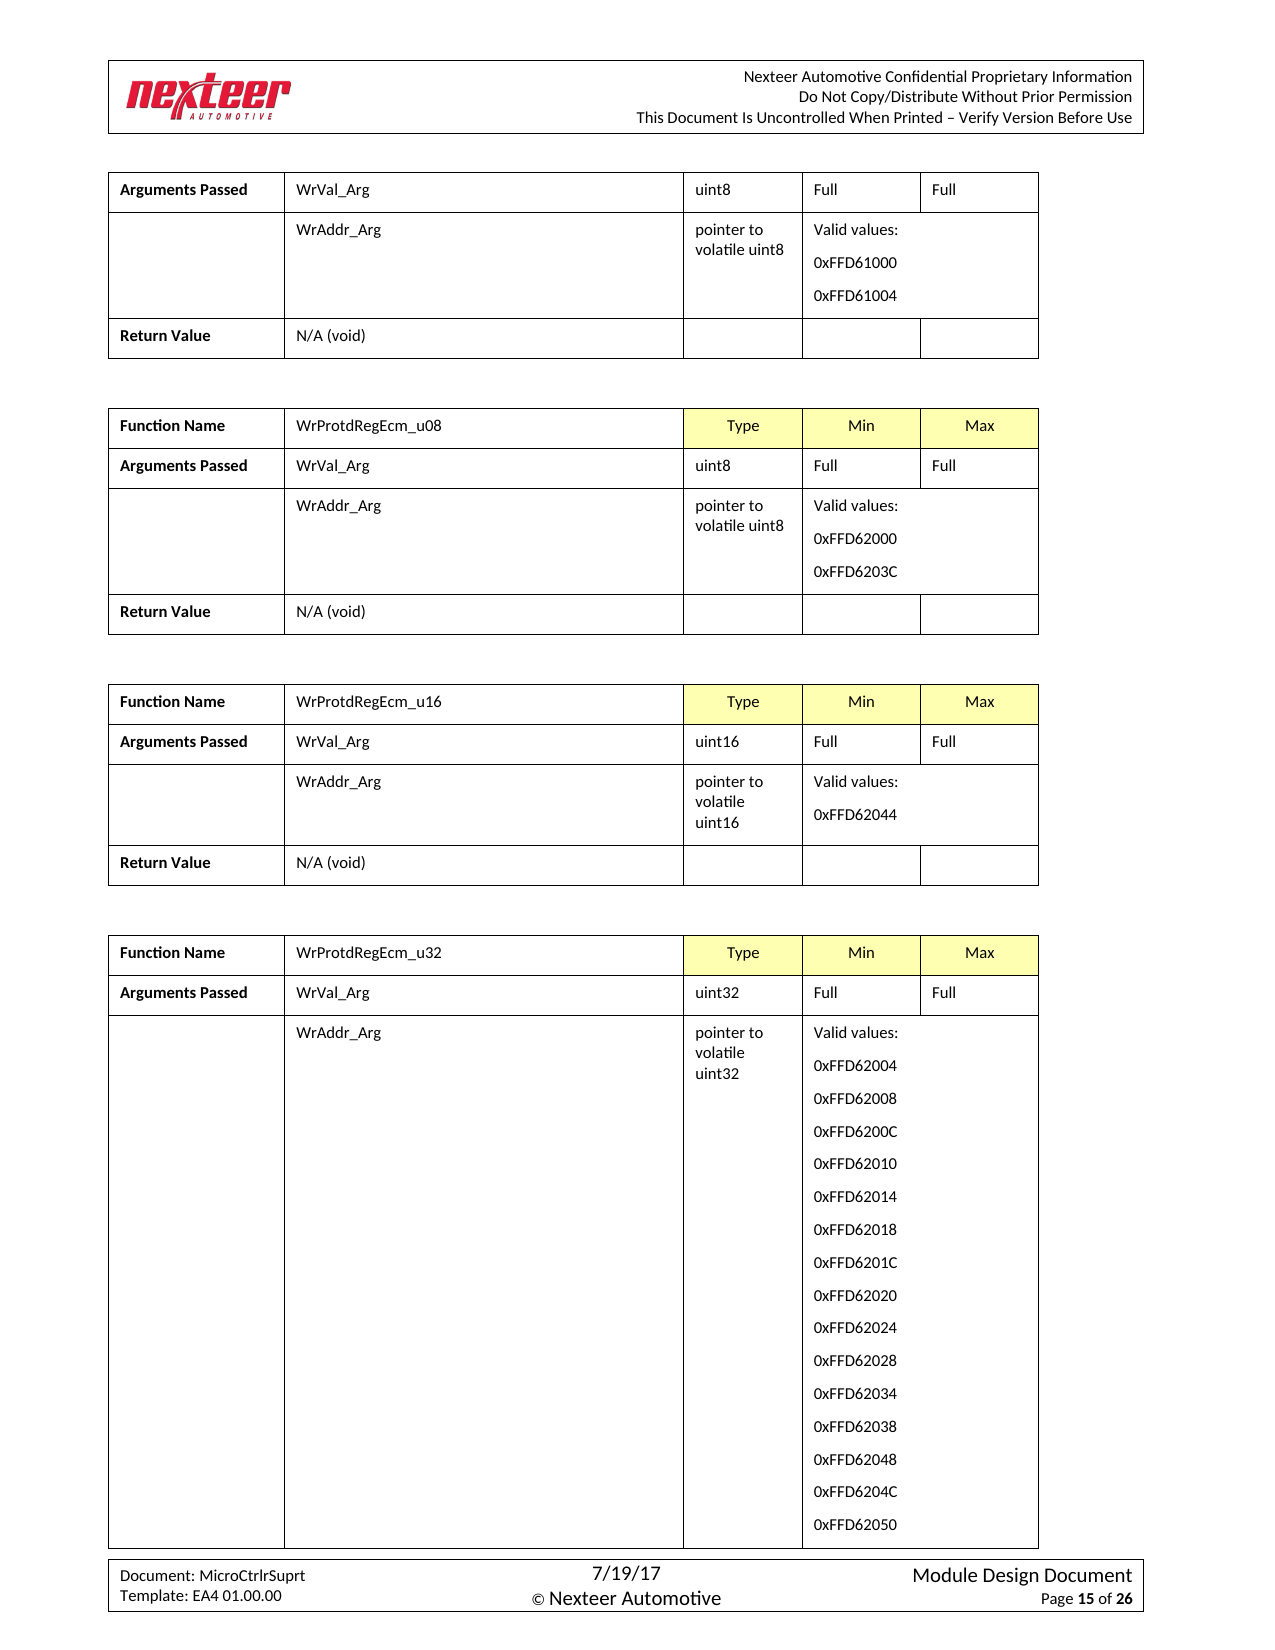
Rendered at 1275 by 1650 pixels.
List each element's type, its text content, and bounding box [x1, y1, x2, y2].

table_cell Full [803, 173, 920, 212]
table_cell N/A (void) [285, 846, 683, 885]
table_cell uint16 [684, 725, 802, 764]
table_header Min [803, 685, 920, 724]
picture [120, 61, 295, 133]
table_cell [803, 595, 920, 634]
table_cell Return Value [109, 595, 284, 634]
table_cell Valid values: 0xFFD61000 0xFFD61004 [803, 213, 1038, 318]
table_cell Arguments Passed [109, 449, 284, 488]
table_cell WrVal_Arg [285, 976, 683, 1015]
table_cell Return Value [109, 846, 284, 885]
table_cell [109, 765, 284, 845]
table_cell WrAddr_Arg [285, 213, 683, 318]
table_cell Full [921, 173, 1038, 212]
table_cell Return Value [109, 319, 284, 358]
table_cell uint8 [684, 173, 802, 212]
table_cell N/A (void) [285, 595, 683, 634]
table_cell [109, 489, 284, 594]
table_header WrProtdRegEcm_u32 [285, 936, 683, 975]
table_cell Full [803, 976, 920, 1015]
table_header WrProtdRegEcm_u08 [285, 409, 683, 448]
table_cell pointer to volatile uint8 [684, 213, 802, 318]
table_header Type [684, 685, 802, 724]
table_cell WrVal_Arg [285, 173, 683, 212]
table_cell [109, 1016, 284, 1547]
table_header Function Name [109, 685, 284, 724]
table_cell [921, 595, 1038, 634]
table_cell WrAddr_Arg [285, 1016, 683, 1547]
table_cell N/A (void) [285, 319, 683, 358]
table_cell WrVal_Arg [285, 725, 683, 764]
table_cell Full [921, 725, 1038, 764]
table_cell WrAddr_Arg [285, 765, 683, 845]
table_cell [803, 319, 920, 358]
table_cell Arguments Passed [109, 976, 284, 1015]
table_cell WrAddr_Arg [285, 489, 683, 594]
table_cell Valid values: 0xFFD62044 [803, 765, 1038, 845]
table_cell [684, 846, 802, 885]
table_cell WrVal_Arg [285, 449, 683, 488]
table_cell Full [921, 976, 1038, 1015]
table_cell [684, 319, 802, 358]
table_cell Valid values: 0xFFD62000 0xFFD6203C [803, 489, 1038, 594]
table_cell pointer to volatile uint32 [684, 1016, 802, 1547]
table_header Type [684, 409, 802, 448]
table_cell Full [803, 449, 920, 488]
table_cell [803, 846, 920, 885]
table_header Function Name [109, 409, 284, 448]
table_cell pointer to volatile uint8 [684, 489, 802, 594]
table_header Min [803, 409, 920, 448]
table_header WrProtdRegEcm_u16 [285, 685, 683, 724]
table_header Max [921, 409, 1038, 448]
table_cell pointer to volatile uint16 [684, 765, 802, 845]
table_cell Arguments Passed [109, 725, 284, 764]
table_header Max [921, 685, 1038, 724]
table_cell [921, 319, 1038, 358]
table_header Type [684, 936, 802, 975]
table_cell [921, 846, 1038, 885]
table_cell [684, 595, 802, 634]
table_header Min [803, 936, 920, 975]
table_cell Full [921, 449, 1038, 488]
table_cell [109, 213, 284, 318]
table_cell Arguments Passed [109, 173, 284, 212]
table_cell Full [803, 725, 920, 764]
table_cell uint8 [684, 449, 802, 488]
table_header Function Name [109, 936, 284, 975]
table_cell uint32 [684, 976, 802, 1015]
table_header Max [921, 936, 1038, 975]
